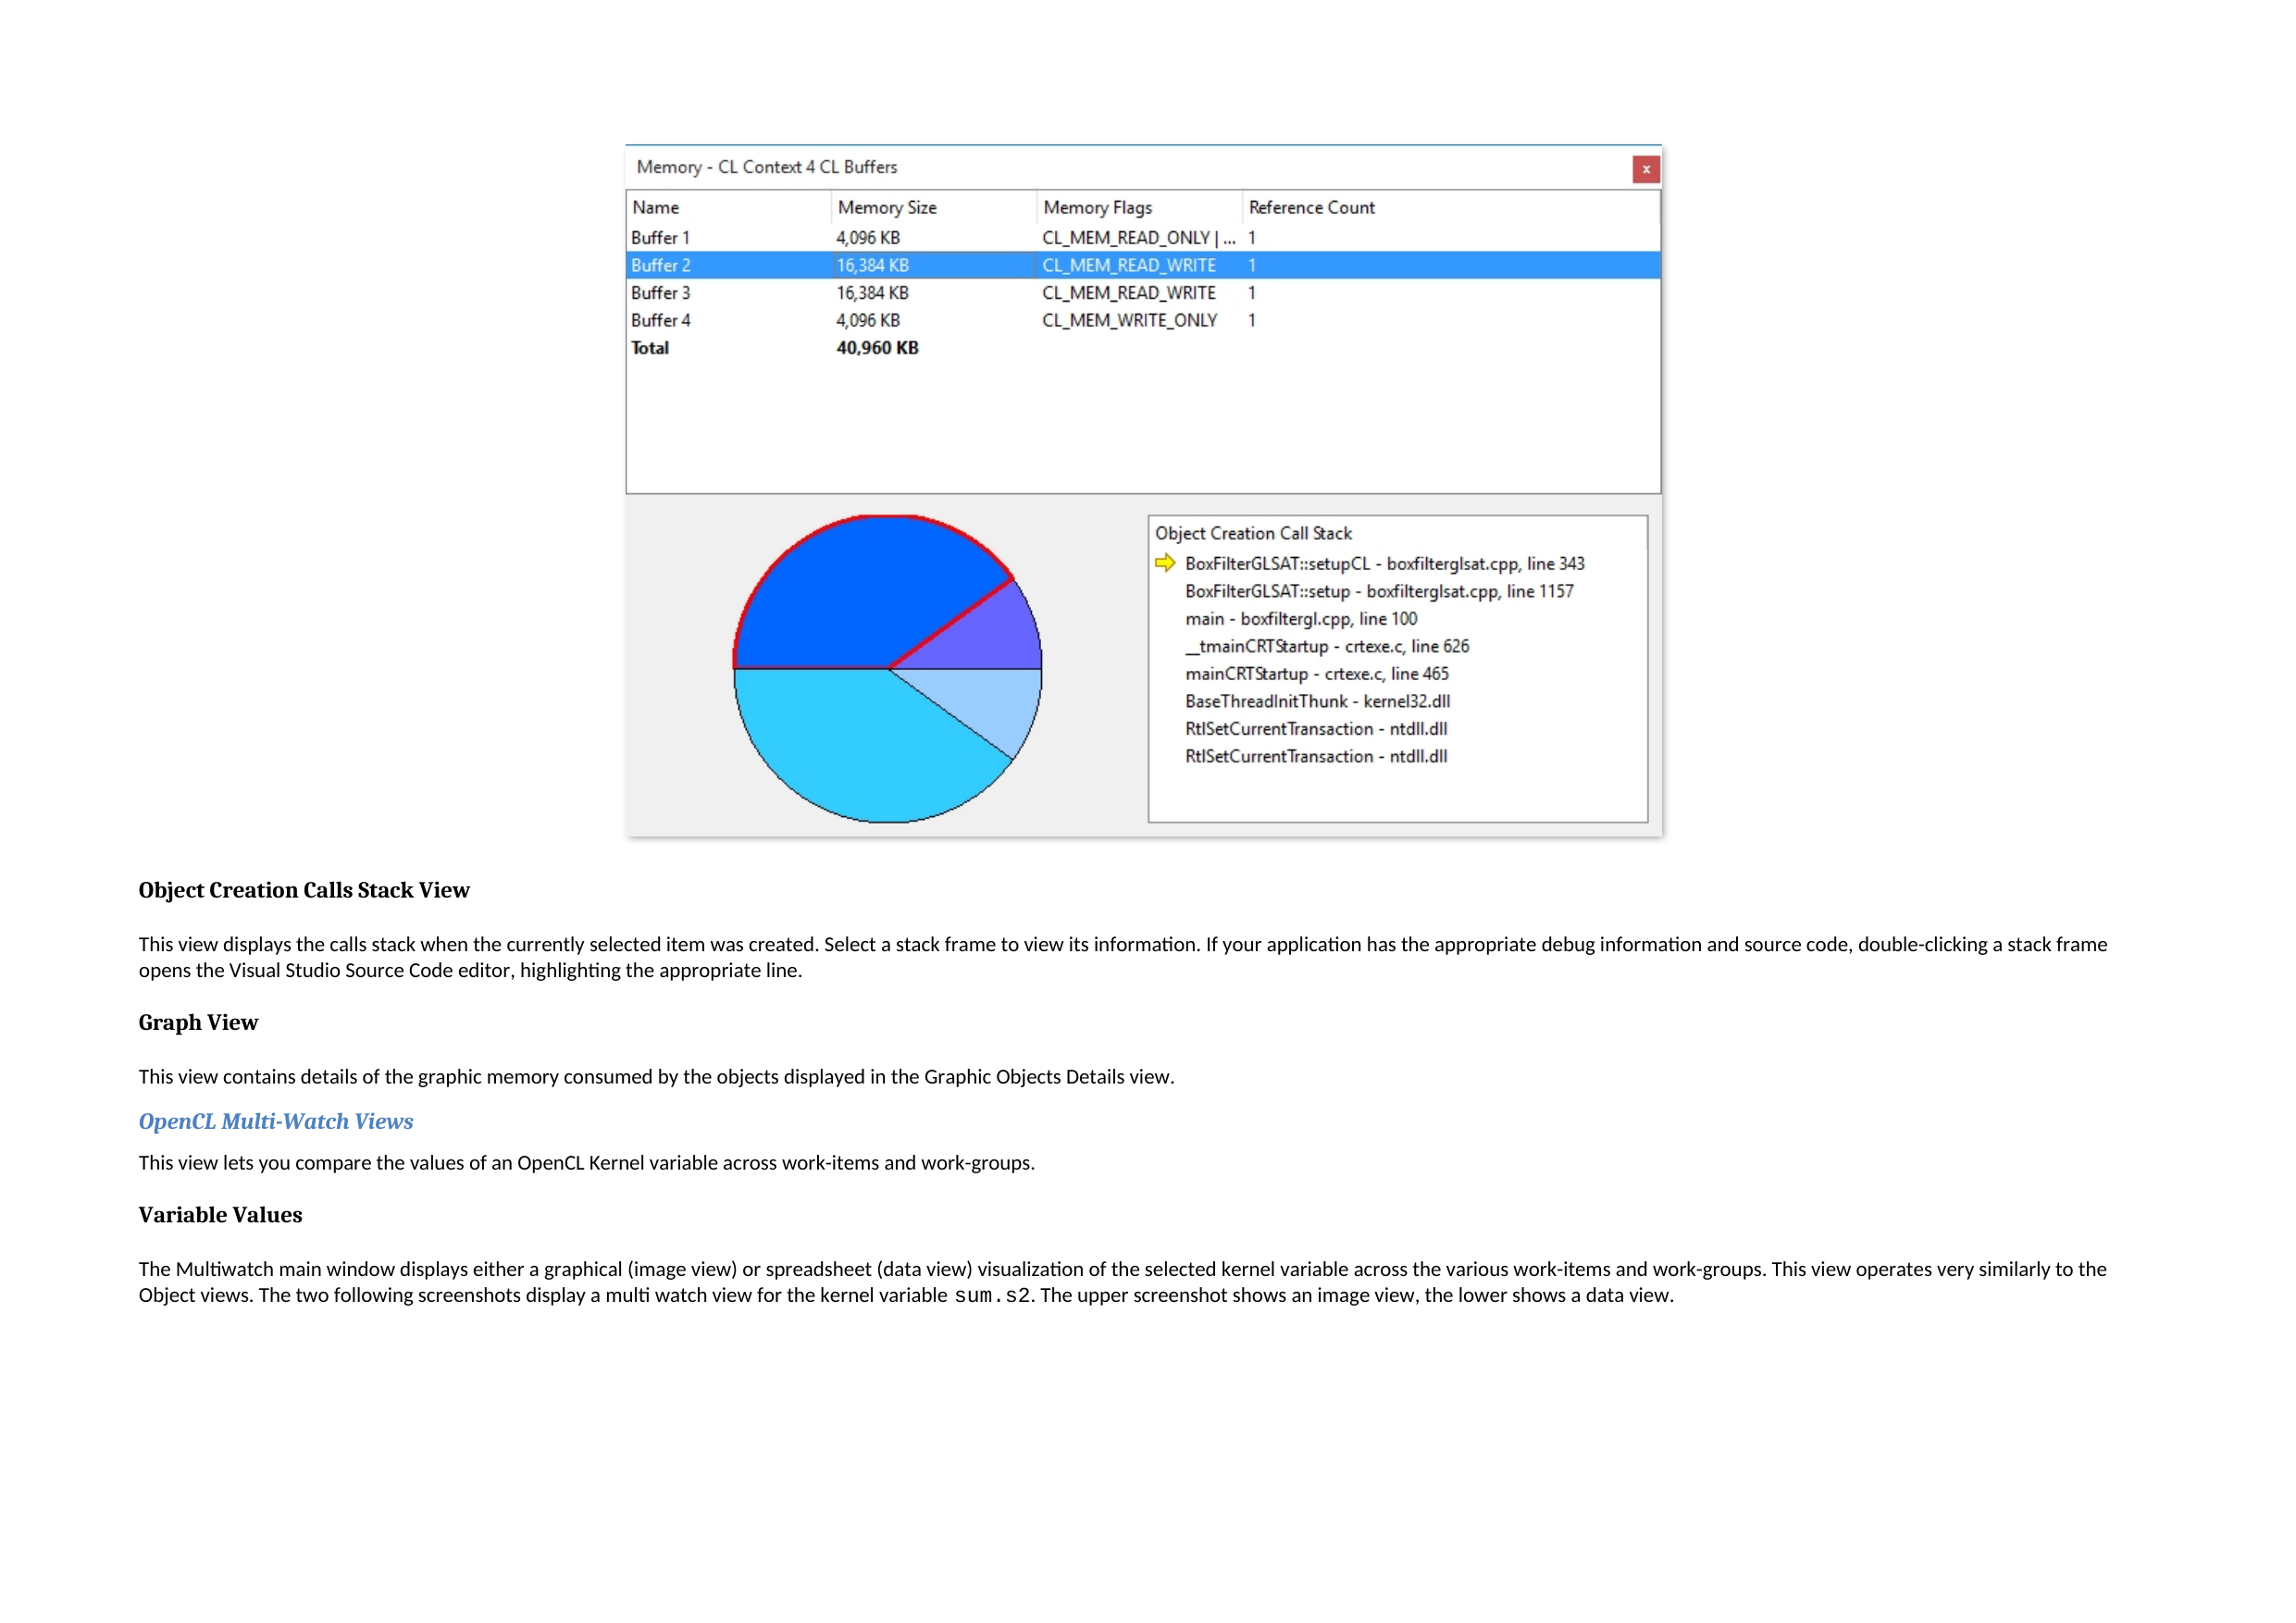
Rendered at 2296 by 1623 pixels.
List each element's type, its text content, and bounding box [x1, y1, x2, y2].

subtitle OpenCL Multi-Watch Views [139, 1109, 2156, 1135]
text Graph View [139, 1010, 2156, 1036]
text The Multiwatch main window displays either a graphical (image view) or spreadsheet (data view) visualization of the selected kernel variable across the various work-items and work-groups. This view operates very similarly to the Object views. The two following screenshots display a multi watch view for the kernel variable sum.s2. The upper screenshot shows an image view, the lower shows a data view. [139, 1256, 2156, 1308]
text This view contains details of the graphic memory consumed by the objects displayed in the Graphic Objects Details view. [139, 1063, 2156, 1089]
picture [626, 144, 1662, 836]
text This view lets you compare the values of an OpenCL Kernel variable across work-items and work-groups. [139, 1149, 2156, 1175]
text This view displays the calls stack when the currently selected item was created. Select a stack frame to view its information. If your application has the appropriate debug information and source code, double-clicking a stack frame opens the Visual Studio Source Code editor, highlighting the appropriate line. [139, 931, 2156, 983]
text Object Creation Calls Stack View [139, 877, 2156, 904]
text Variable Values [139, 1202, 2156, 1229]
